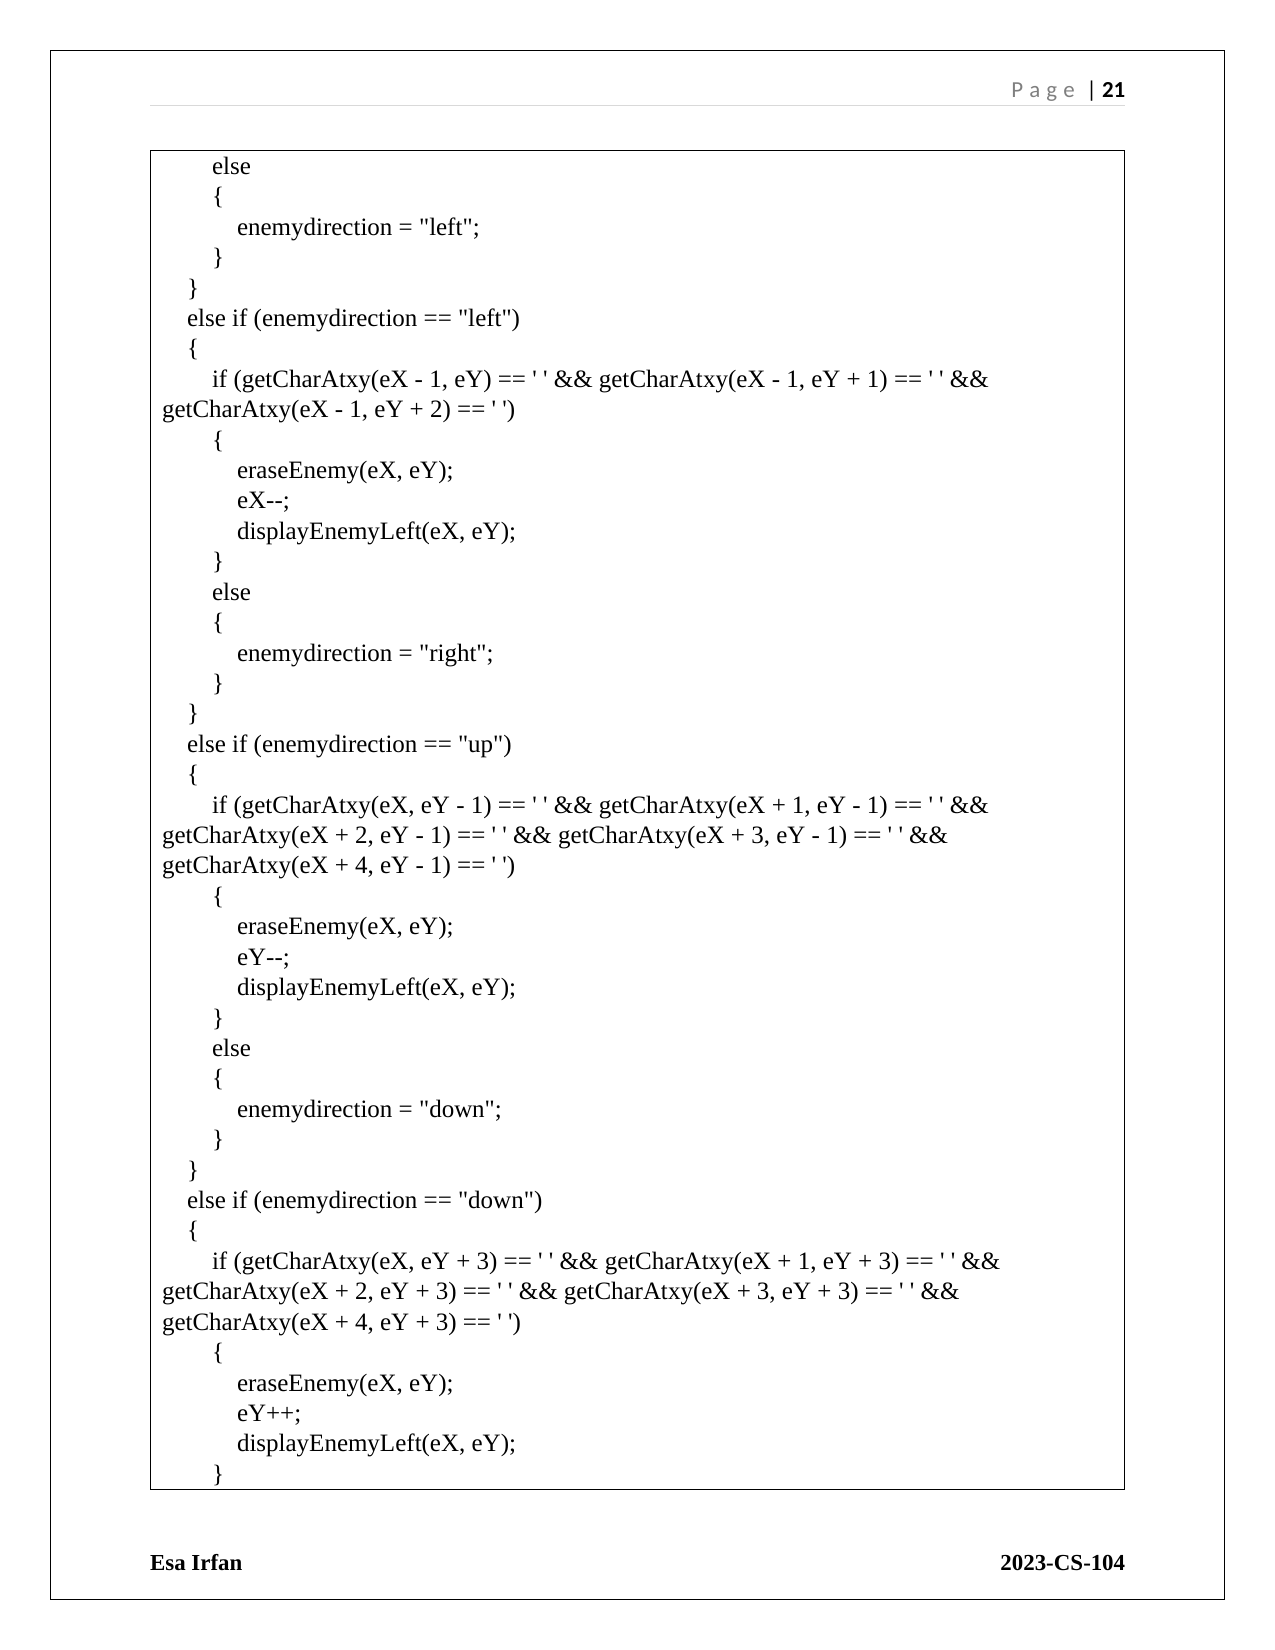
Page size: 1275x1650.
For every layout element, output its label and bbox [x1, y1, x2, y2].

table_header [151, 151, 1124, 1489]
